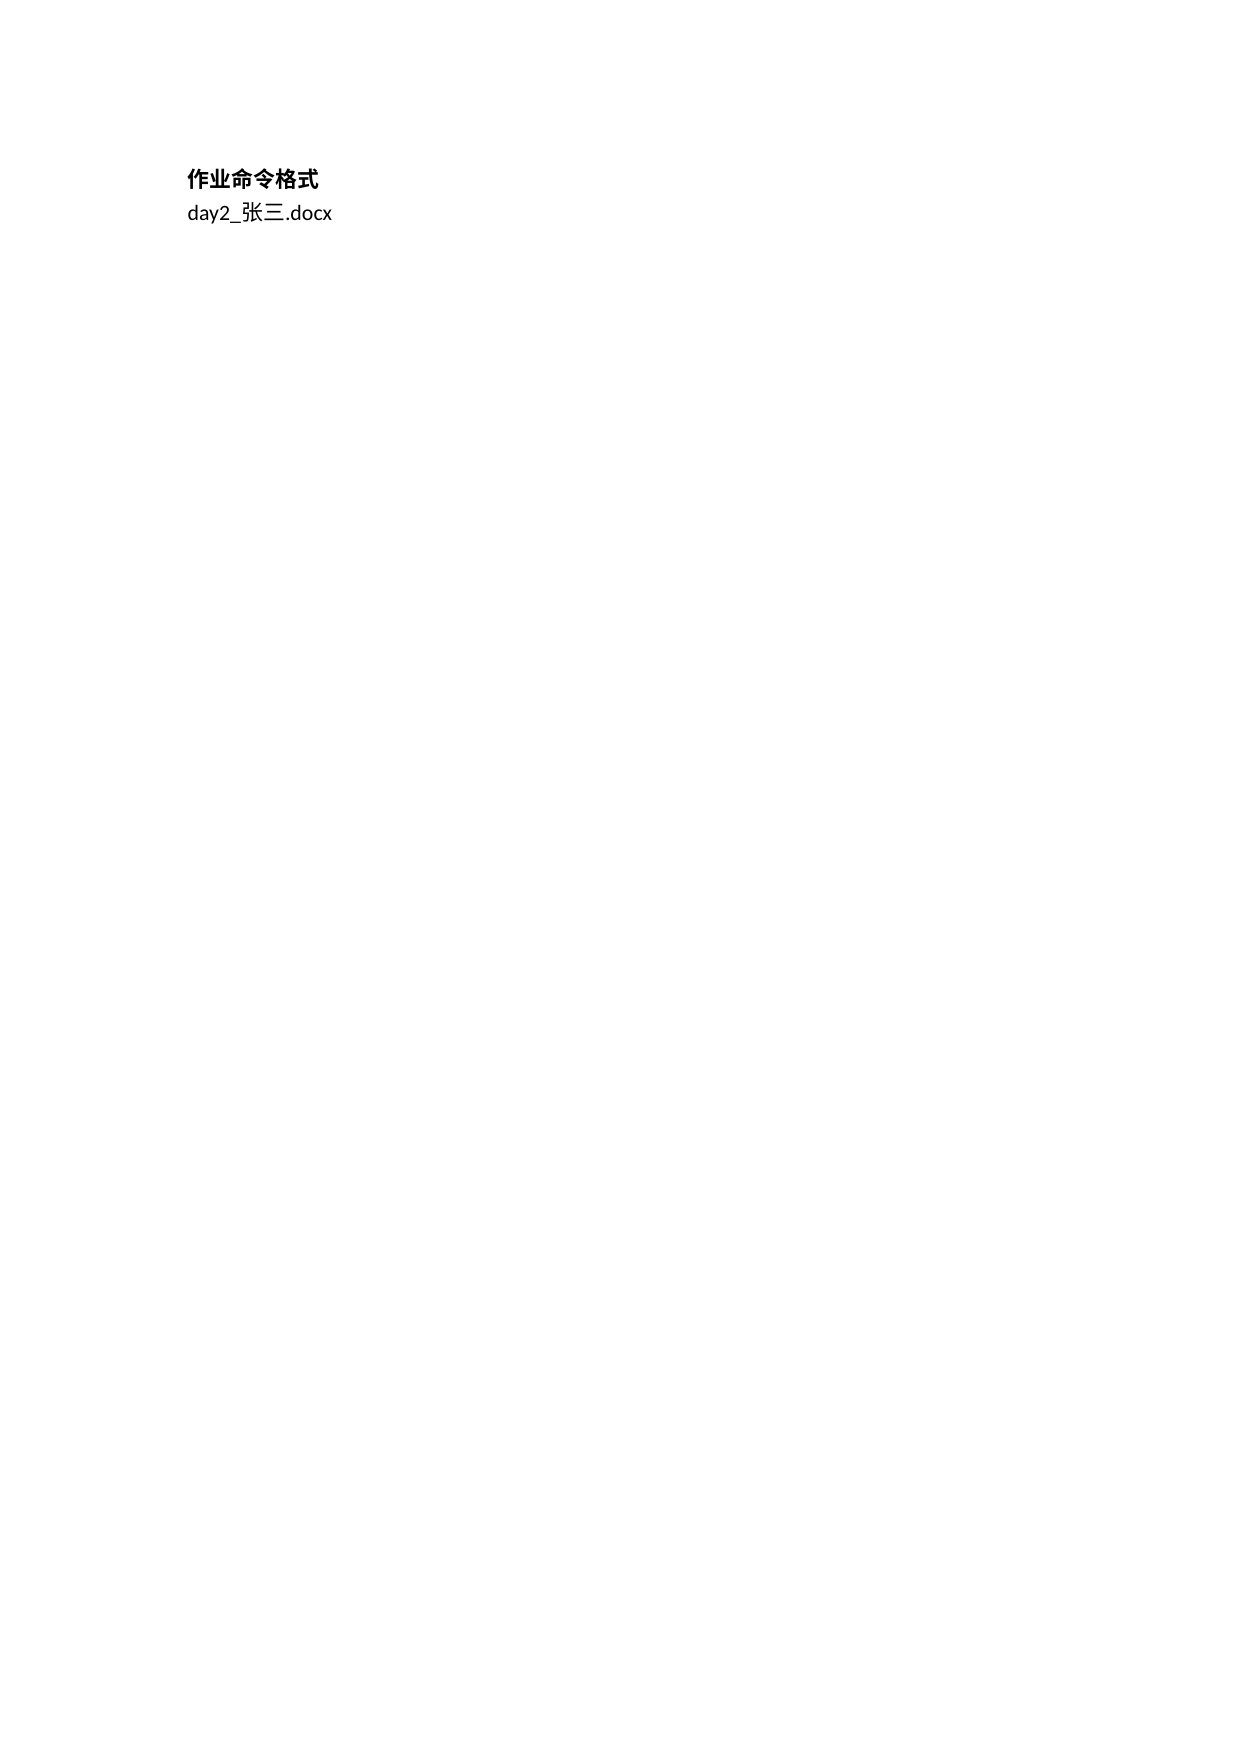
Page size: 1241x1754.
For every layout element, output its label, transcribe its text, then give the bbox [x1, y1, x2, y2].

text 作业命令格式 [187, 162, 1053, 194]
text day2_张三.docx [187, 194, 1053, 227]
